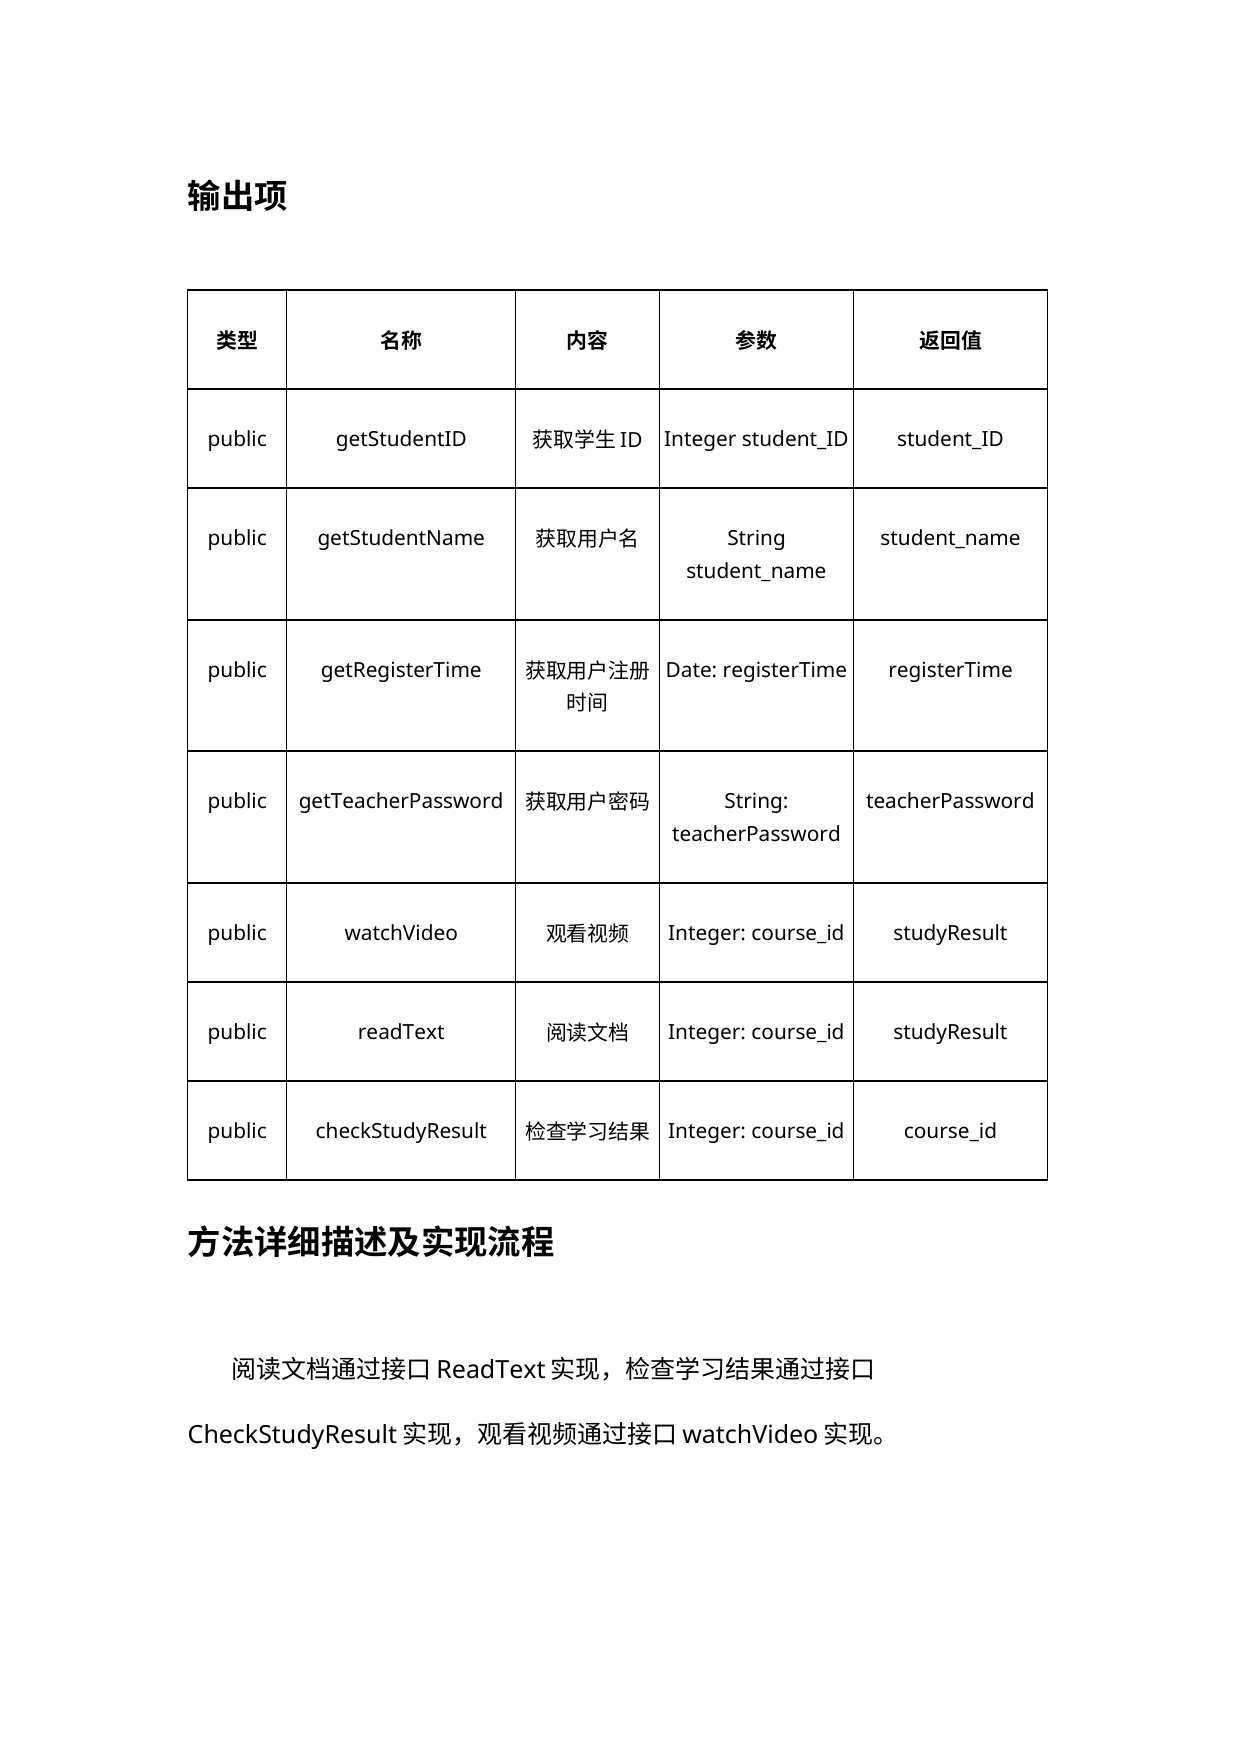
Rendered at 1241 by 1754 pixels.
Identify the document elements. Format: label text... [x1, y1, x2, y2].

table_cell String student_name [660, 489, 853, 619]
table_cell 获取用户注册时间 [516, 621, 659, 750]
table_cell checkStudyResult [287, 1082, 515, 1179]
table_cell watchVideo [287, 884, 515, 981]
table_cell public [188, 983, 286, 1080]
table_cell Integer: course_id [660, 884, 853, 981]
table_cell studyResult [854, 983, 1047, 1080]
table_header 名称 [287, 291, 515, 388]
table_cell studyResult [854, 884, 1047, 981]
table_cell 检查学习结果 [516, 1082, 659, 1179]
table_cell teacherPassword [854, 752, 1047, 882]
table_cell 阅读文档 [516, 983, 659, 1080]
table_cell Integer: course_id [660, 1082, 853, 1179]
table_header 参数 [660, 291, 853, 388]
table_cell getRegisterTime [287, 621, 515, 750]
table_cell getTeacherPassword [287, 752, 515, 882]
table_cell public [188, 884, 286, 981]
table_cell getStudentName [287, 489, 515, 619]
table_header 返回值 [854, 291, 1047, 388]
table_cell course_id [854, 1082, 1047, 1179]
table_cell 观看视频 [516, 884, 659, 981]
table_cell 获取用户密码 [516, 752, 659, 882]
subtitle 方法详细描述及实现流程 [187, 1208, 1053, 1273]
table_cell public [188, 489, 286, 619]
table_cell registerTime [854, 621, 1047, 750]
table_cell public [188, 752, 286, 882]
table_cell 获取学生ID [516, 390, 659, 487]
table_cell getStudentID [287, 390, 515, 487]
table_cell String: teacherPassword [660, 752, 853, 882]
table_cell Integer student_ID [660, 390, 853, 487]
table_cell Date: registerTime [660, 621, 853, 750]
table_cell public [188, 1082, 286, 1179]
table_cell student_ID [854, 390, 1047, 487]
table_cell public [188, 621, 286, 750]
table_cell public [188, 390, 286, 487]
table_cell 获取用户名 [516, 489, 659, 619]
text 阅读文档通过接口ReadText实现，检查学习结果通过接口CheckStudyResult实现，观看视频通过接口watchVideo实现。 [187, 1335, 1053, 1465]
table_cell readText [287, 983, 515, 1080]
table_header 类型 [188, 291, 286, 388]
table_cell Integer: course_id [660, 983, 853, 1080]
table_header 内容 [516, 291, 659, 388]
subtitle 输出项 [187, 162, 1053, 227]
table_cell student_name [854, 489, 1047, 619]
